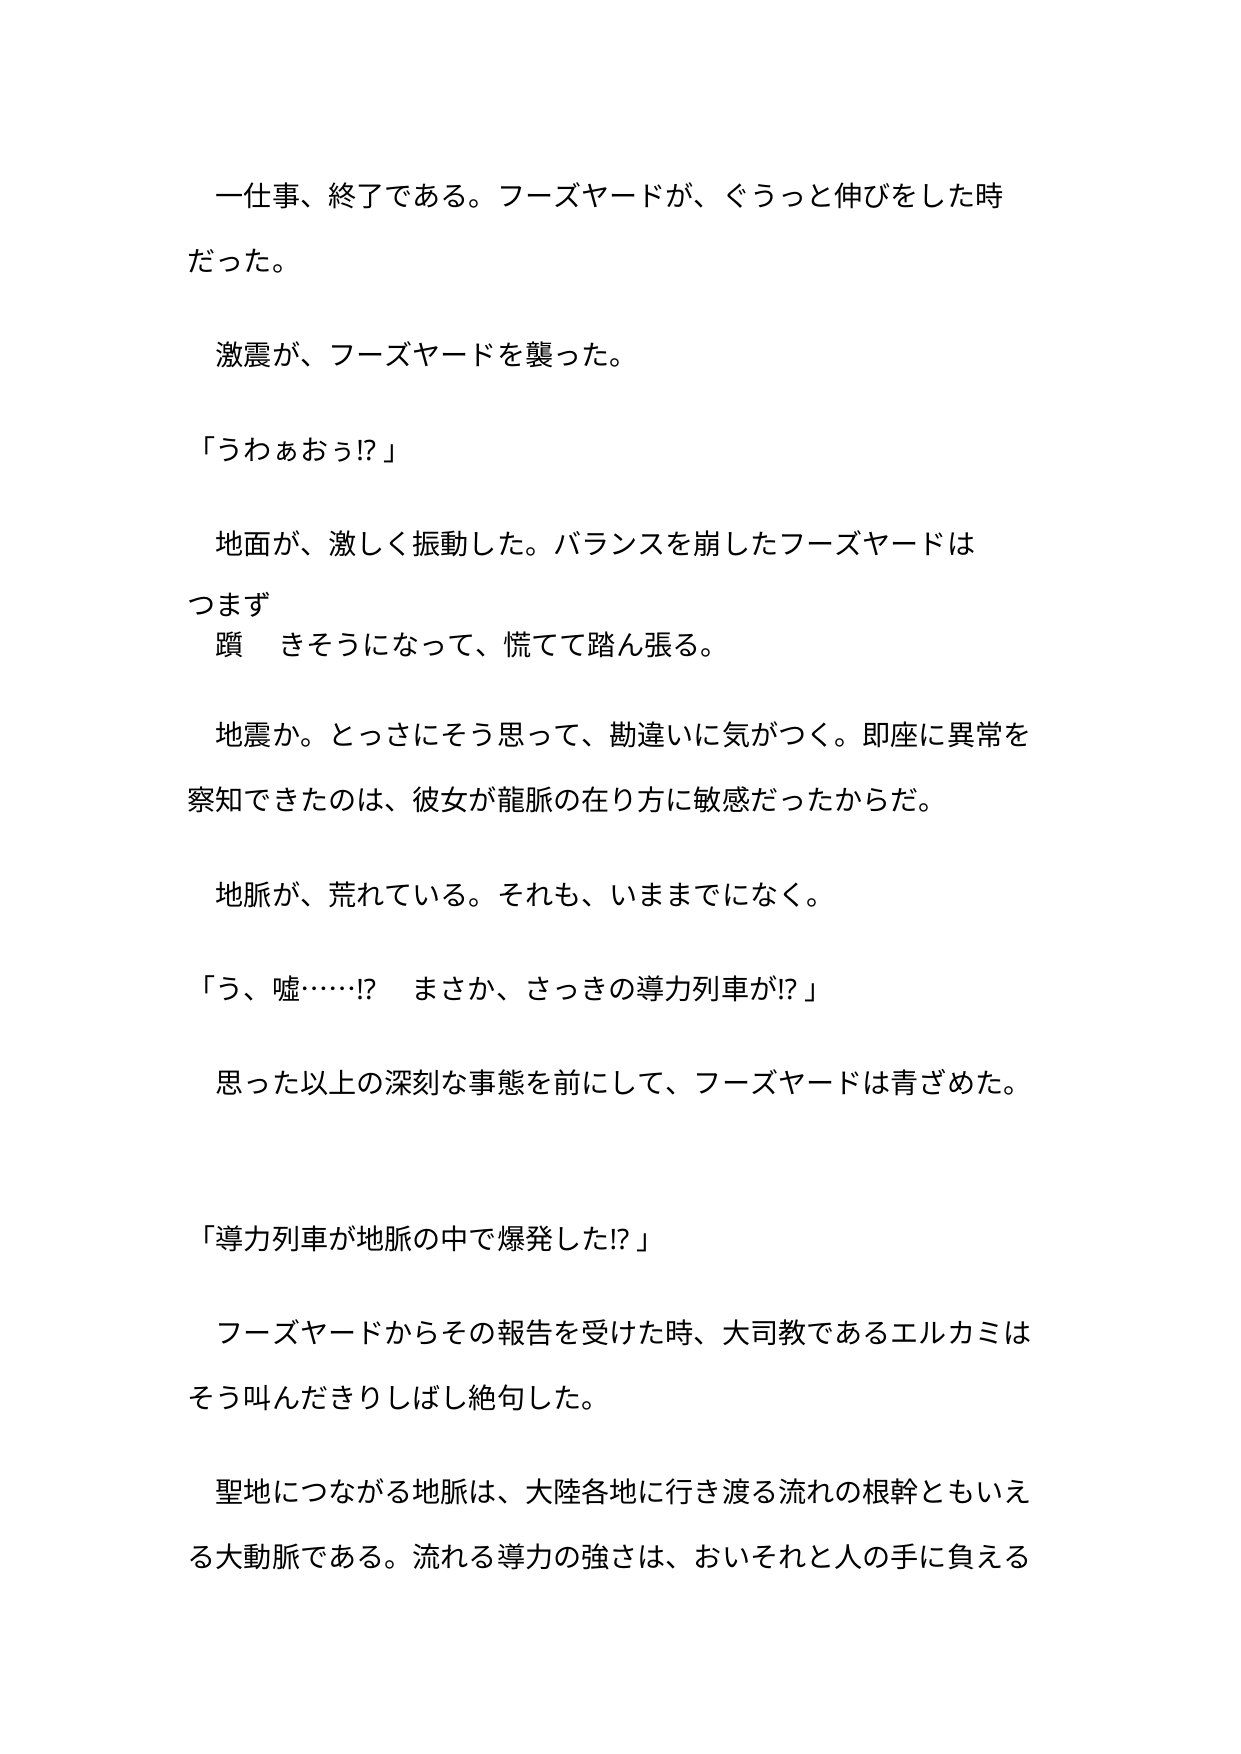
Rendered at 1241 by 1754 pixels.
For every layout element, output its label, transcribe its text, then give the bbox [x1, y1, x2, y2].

text 激震が、フーズヤードを襲った。 [187, 321, 1053, 386]
text 地面が、激しく振動した。バランスを崩したフーズヤードは きそうになって、慌てて踏ん張る。 [187, 509, 1053, 672]
text フーズヤードからその報告を受けた時、大司教であるエルカミはそう叫んだきりしばし絶句した。 [187, 1299, 1053, 1429]
text 「う、噓……!? まさか、さっきの導力列車が!? 」 [187, 954, 1053, 1019]
text 地震か。とっさにそう思って、勘違いに気がつく。即座に異常を察知できたのは、彼女が龍脈の在り方に敏感だったからだ。 [187, 701, 1053, 831]
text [187, 1458, 1053, 1588]
text 地脈が、荒れている。それも、いままでになく。 [187, 860, 1053, 925]
text 思った以上の深刻な事態を前にして、フーズヤードは青ざめた。 [187, 1049, 1053, 1114]
text 「うわぁおぅ!? 」 [187, 415, 1053, 480]
text 「導力列車が地脈の中で爆発した!? 」 [187, 1204, 1053, 1269]
text 一仕事、終了である。フーズヤードが、ぐうっと伸びをした時だった。 [187, 162, 1053, 292]
